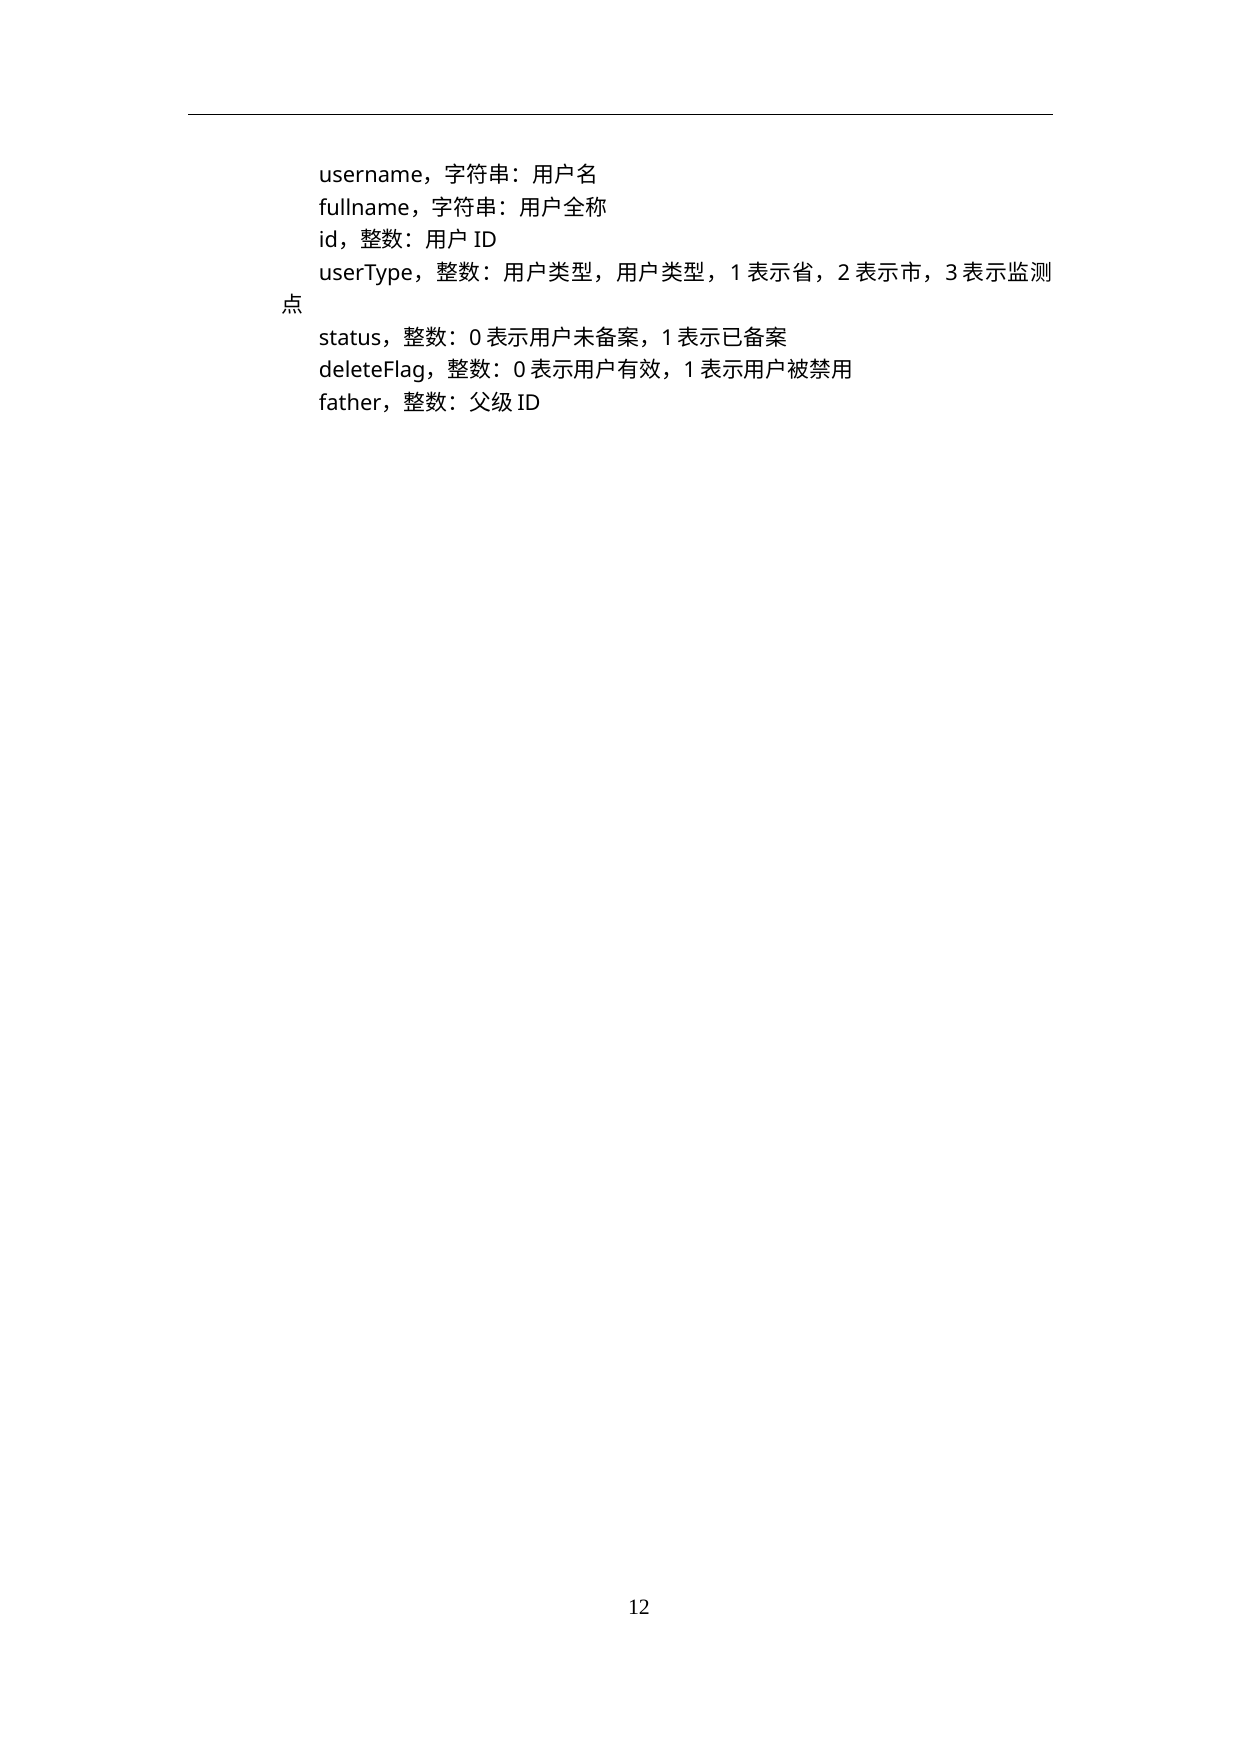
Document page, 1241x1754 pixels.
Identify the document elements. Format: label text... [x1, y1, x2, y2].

text father，整数：父级ID [281, 384, 1053, 417]
text fullname，字符串：用户全称 [281, 189, 1053, 222]
text userType，整数：用户类型，用户类型，1表示省，2表示市，3表示监测点 [281, 254, 1053, 319]
text deleteFlag，整数：0表示用户有效，1表示用户被禁用 [281, 352, 1053, 384]
text username，字符串：用户名 [281, 157, 1053, 189]
text id，整数：用户ID [281, 222, 1053, 254]
text status，整数：0表示用户未备案，1表示已备案 [281, 319, 1053, 352]
